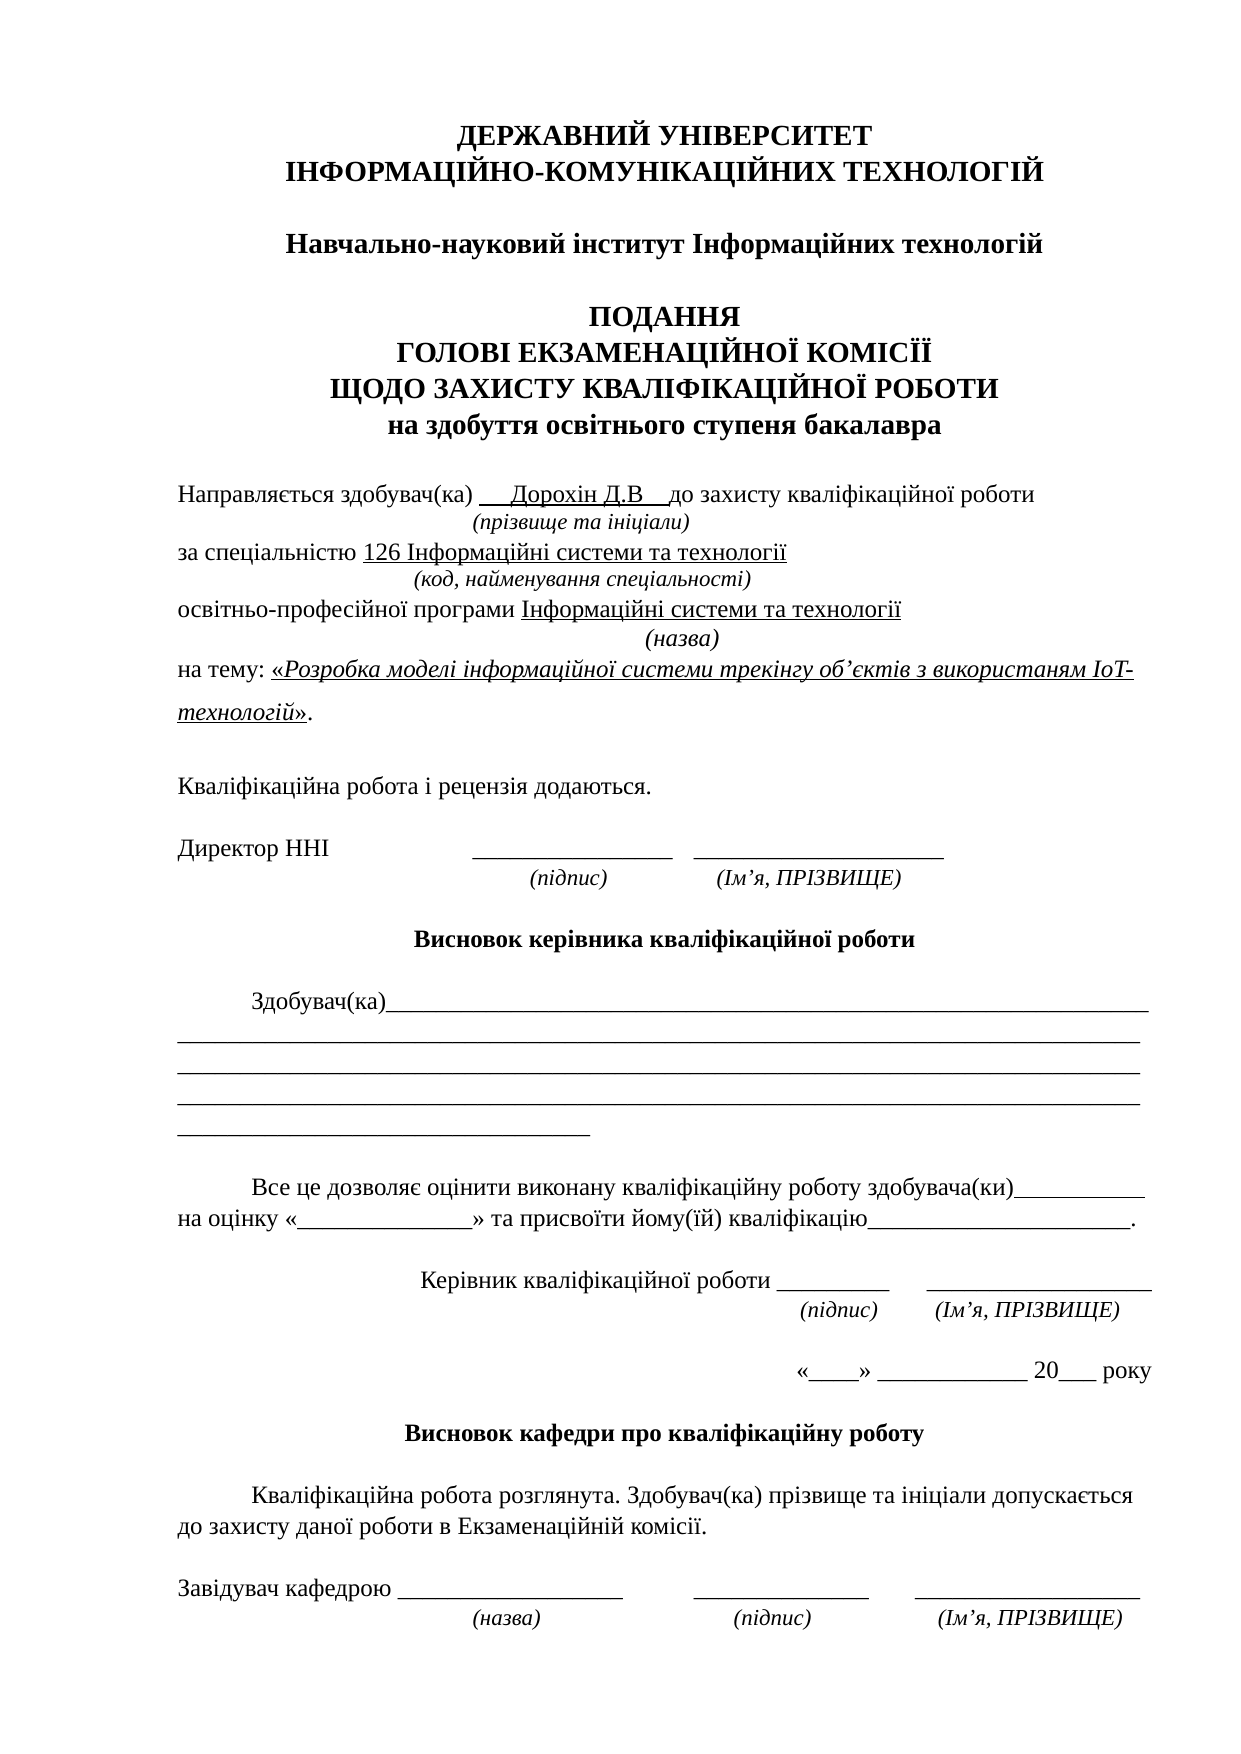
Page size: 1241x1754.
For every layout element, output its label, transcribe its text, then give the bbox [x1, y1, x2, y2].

text Висновок керівника кваліфікаційної роботи [177, 924, 1152, 952]
text за спеціальністю 126 Інформаційні системи та технології [177, 537, 1152, 566]
text Направляється здобувач(ка) Дорохін Д.В до захисту кваліфікаційної роботи [177, 479, 1152, 508]
text Здобувач(ка)_____________________________________________________________________________________________________________________________________________________________________________________________________________________________________________________________________________________________________________________________________ [177, 986, 1152, 1139]
text освітньо-професійної програми Інформаційні системи та технології [177, 594, 1152, 623]
text Завідувач кафедрою __________________ ______________ __________________ [177, 1573, 1152, 1602]
text Кваліфікаційна робота і рецензія додаються. [177, 771, 1152, 800]
text Керівник кваліфікаційної роботи _________ __________________ [177, 1265, 1152, 1294]
text Все це дозволяє оцінити виконану кваліфікаційну роботу здобувача(ки) на оцінку «______________» та присвоїти йому(їй) кваліфікацію_____________________. [177, 1172, 1152, 1232]
text (прізвище та ініціали) [398, 508, 1152, 535]
text Директор ННІ ________________ ____________________ [177, 833, 1152, 862]
text Висновок кафедри про кваліфікаційну роботу [177, 1418, 1152, 1446]
text (назва) (підпис) (Ім’я, ПРІЗВИЩЕ) [398, 1604, 1152, 1630]
text ДЕРЖАВНИЙ УНІВЕРСИТЕТ [177, 118, 1152, 152]
text ІНФОРМАЦІЙНО-КОМУНІКАЦІЙНИХ ТЕХНОЛОГІЙ [177, 154, 1152, 188]
text ГОЛОВІ ЕКЗАМЕНАЦІЙНОЇ КОМІСЇЇ [177, 335, 1152, 368]
text (назва) [620, 623, 1152, 651]
text ЩОДО ЗАХИСТУ КВАЛІФІКАЦІЙНОЇ РОБОТИ [177, 371, 1152, 405]
text ПОДАННЯ [177, 299, 1152, 332]
text Навчально-науковий інститут Інформаційних технологій [177, 227, 1152, 260]
text на здобуття освітнього ступеня бакалавра [177, 407, 1152, 441]
text (підпис) (Ім’я, ПРІЗВИЩЕ) [177, 1296, 1122, 1322]
text Кваліфікаційна робота розглянута. Здобувач(ка) прізвище та ініціали допускається до захисту даної роботи в Екзаменаційній комісії. [177, 1480, 1152, 1539]
text «____» ____________ 20___ року [177, 1356, 1152, 1384]
text (підпис) (Ім’я, ПРІЗВИЩЕ) [398, 864, 1152, 891]
text (код, найменування спеціальності) [413, 566, 1152, 592]
text на тему: «Розробка моделі інформаційної системи трекінгу об’єктів з використаням IoT-технологій». [177, 654, 1152, 726]
